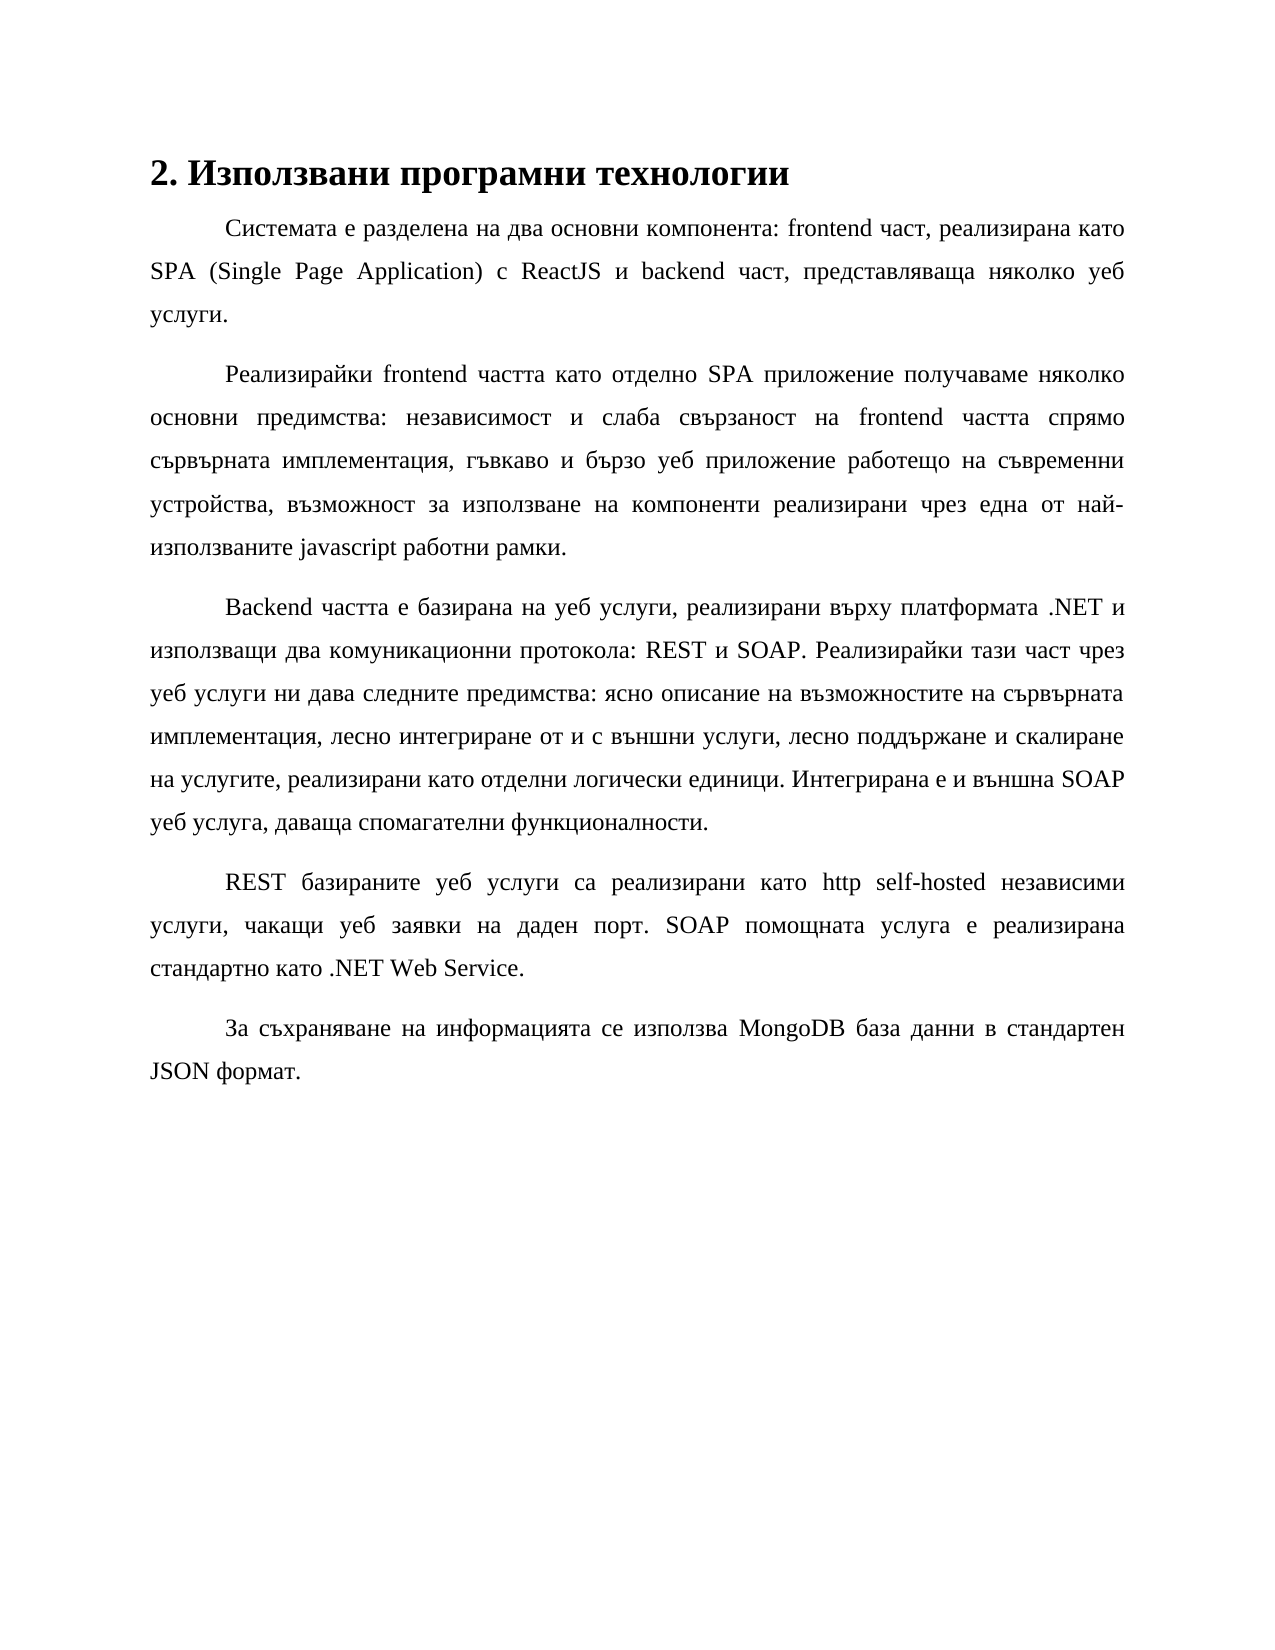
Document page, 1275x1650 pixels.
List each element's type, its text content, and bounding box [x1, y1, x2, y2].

text Системата е разделена на два основни компонента: frontend част, реализирана като SPA (Single Page Application) с ReactJS и backend част, представляваща няколко уеб услуги. [150, 213, 1125, 328]
text 2. Използвани програмни технологии [150, 150, 1125, 193]
text Backend частта е базирана на уеб услуги, реализирани върху платформата .NET и използващи два комуникационни протокола: REST и SOAP. Реализирайки тази част чрез уеб услуги ни дава следните предимства: ясно описание на възможностите на сървърната имплементация, лесно интегриране от и с външни услуги, лесно поддържане и скалиране на услугите, реализирани като отделни логически единици. Интегрирана е и външна SOAP уеб услуга, даваща спомагателни функционалности. [150, 592, 1125, 836]
text REST базираните уеб услуги са реализирани като http self-hosted независими услуги, чакащи уеб заявки на даден порт. SOAP помощната услуга е реализирана стандартно като .NET Web Service. [150, 867, 1125, 982]
text За съхраняване на информацията се използва MongoDB база данни в стандартен JSON формат. [150, 1013, 1125, 1085]
